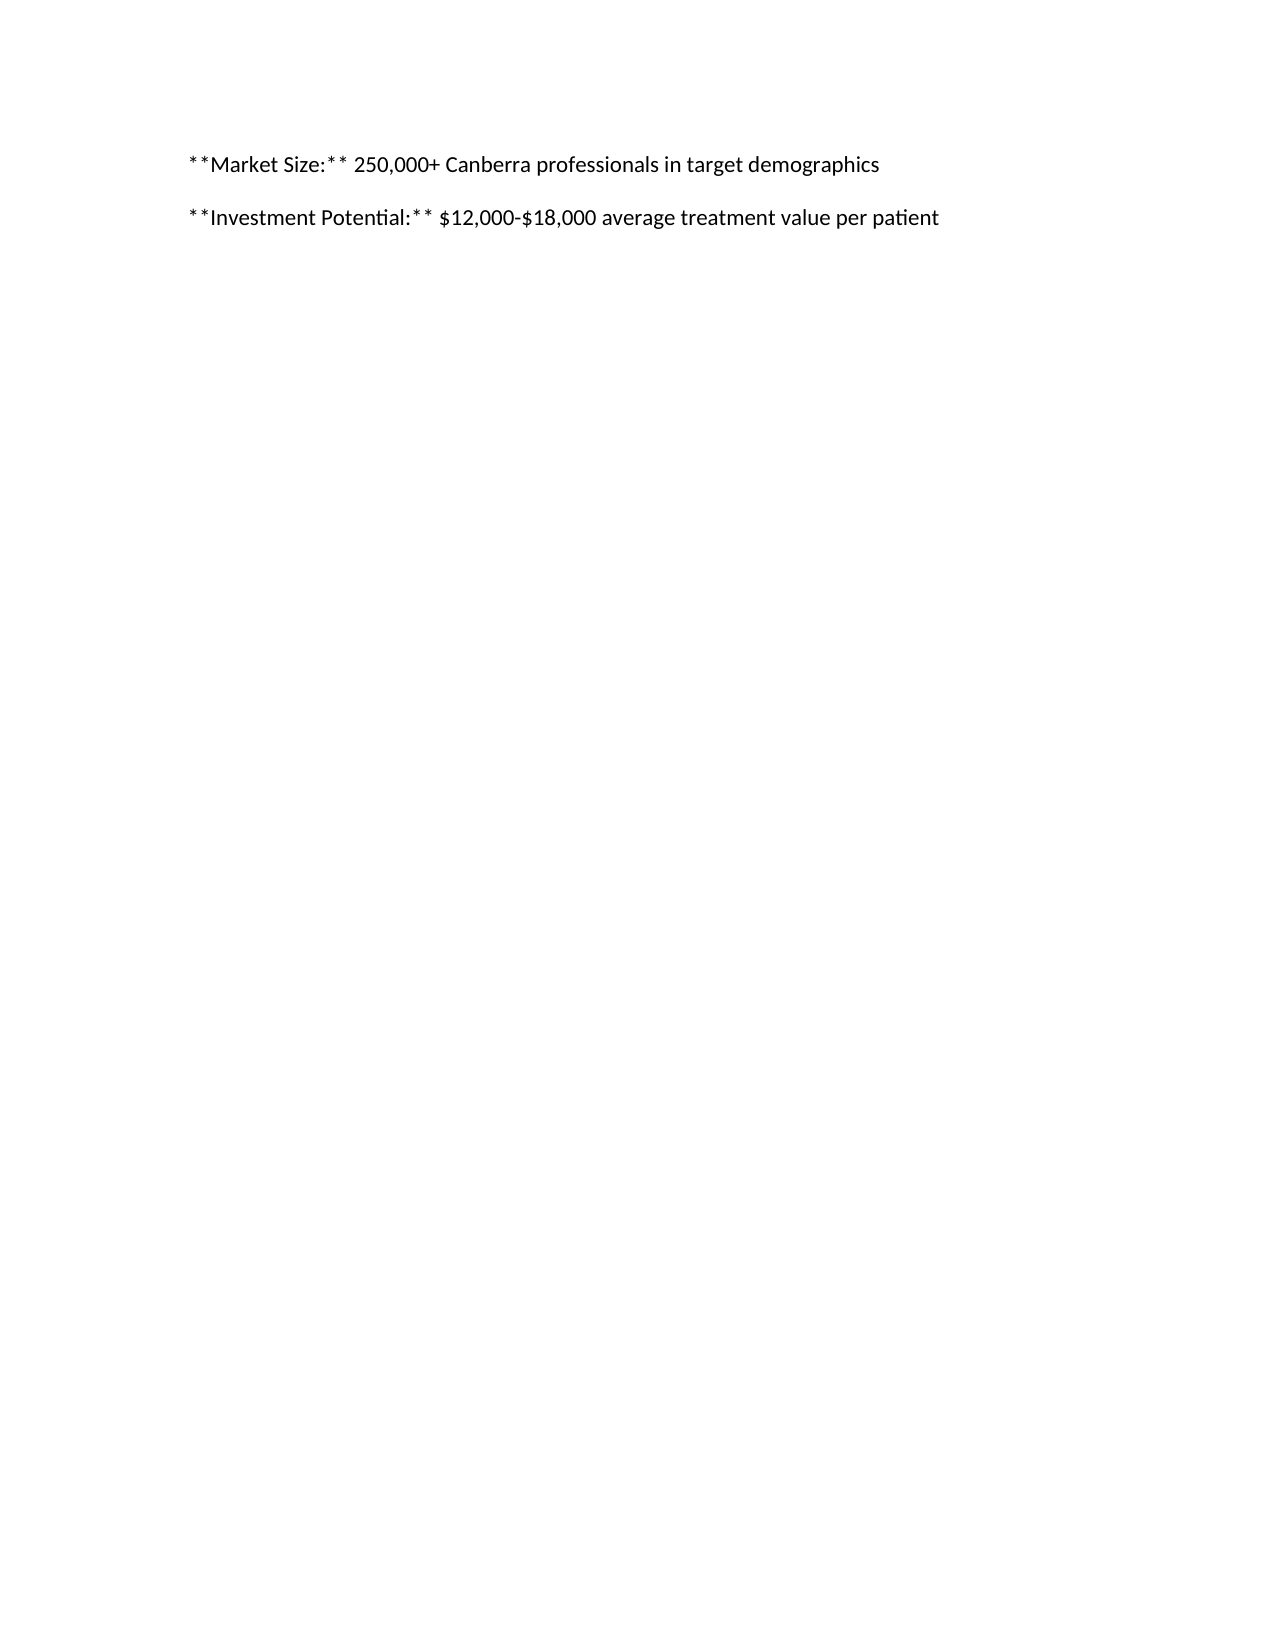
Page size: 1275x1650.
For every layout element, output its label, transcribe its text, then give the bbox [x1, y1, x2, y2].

text **Investment Potential:** $12,000-$18,000 average treatment value per patient [187, 203, 1087, 231]
text **Market Size:** 250,000+ Canberra professionals in target demographics [187, 150, 1087, 178]
